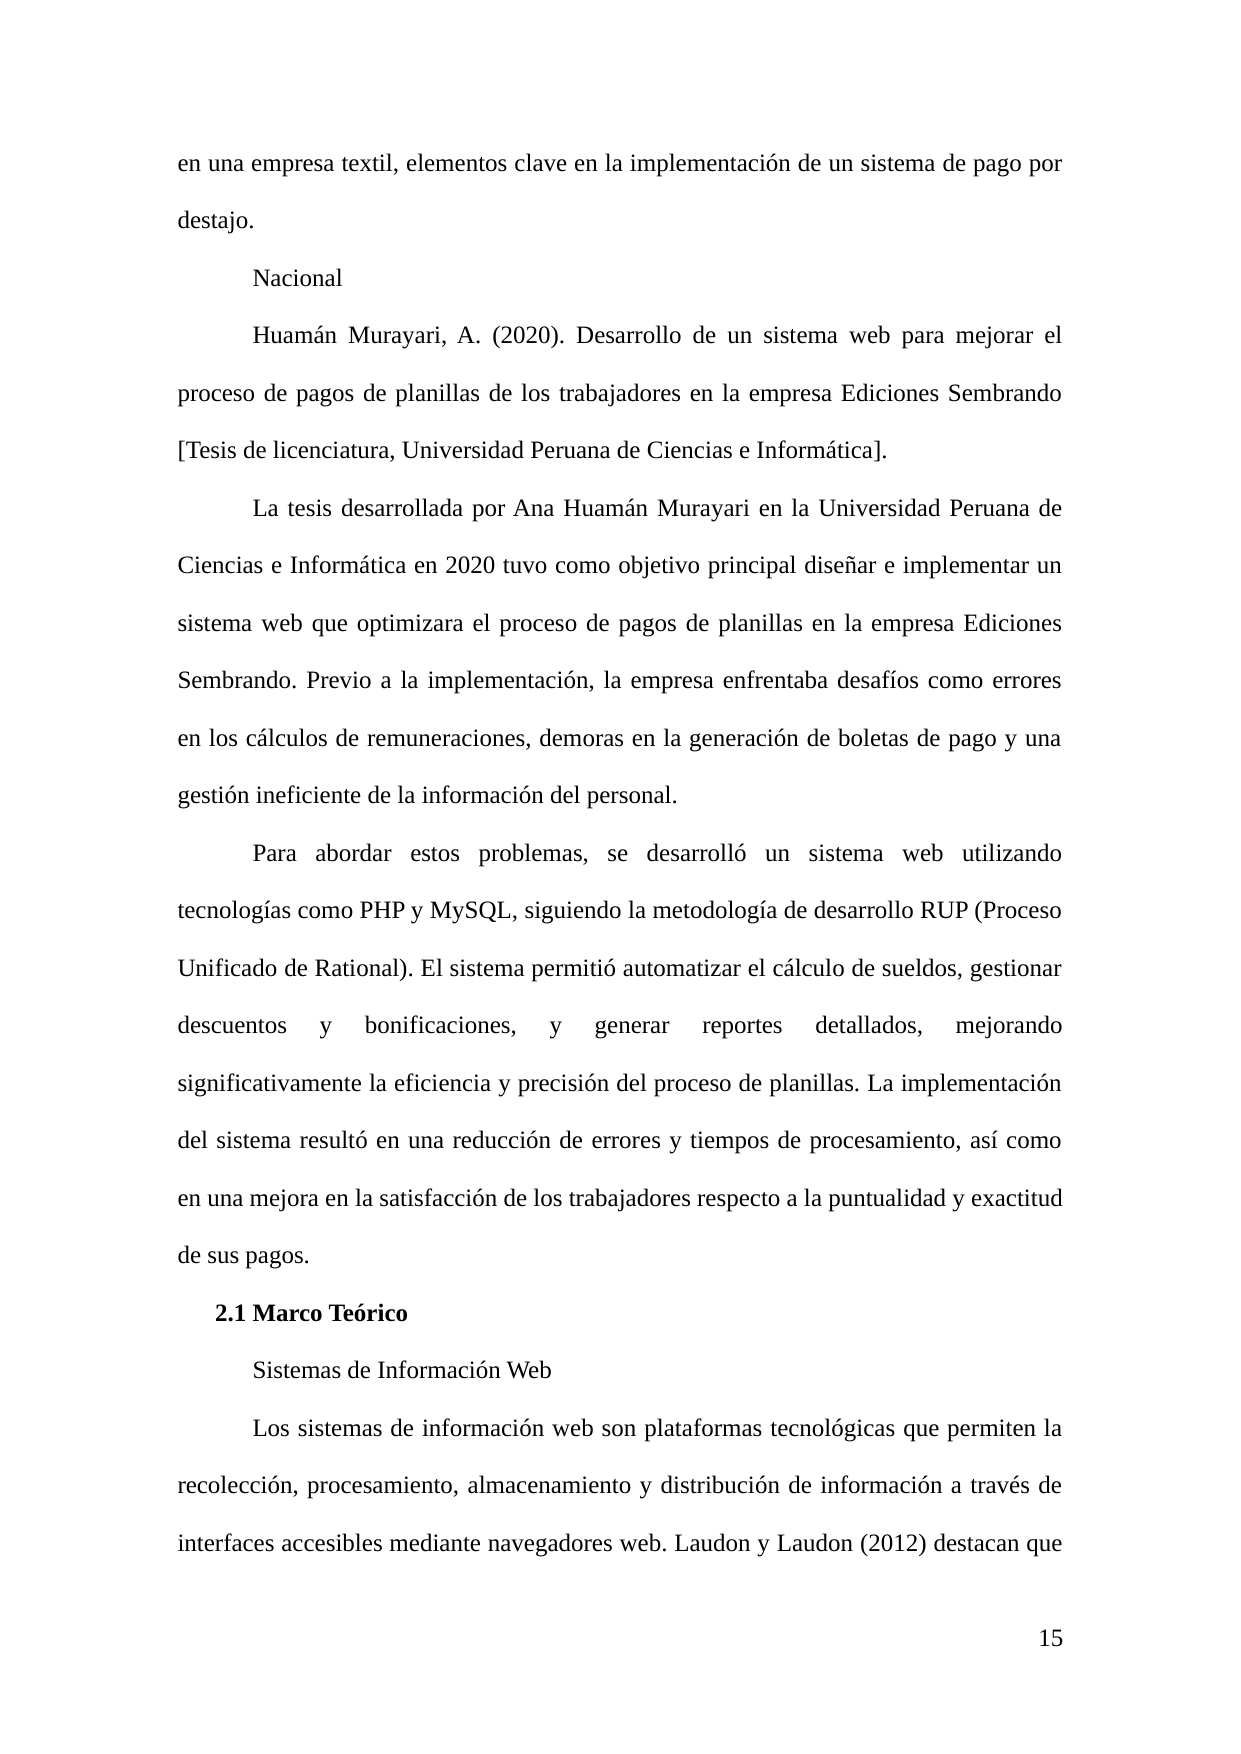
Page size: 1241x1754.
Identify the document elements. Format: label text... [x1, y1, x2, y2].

text Nacional [177, 263, 1063, 291]
subtitle Marco Teórico [215, 1298, 1063, 1326]
text Sistemas de Información Web [177, 1355, 1063, 1384]
text Huamán Murayari, A. (2020). Desarrollo de un sistema web para mejorar el proceso de pagos de planillas de los trabajadores en la empresa Ediciones Sembrando [Tesis de licenciatura, Universidad Peruana de Ciencias e Informática]. [177, 320, 1063, 464]
text Para abordar estos problemas, se desarrolló un sistema web utilizando tecnologías como PHP y MySQL, siguiendo la metodología de desarrollo RUP (Proceso Unificado de Rational). El sistema permitió automatizar el cálculo de sueldos, gestionar descuentos y bonificaciones, y generar reportes detallados, mejorando significativamente la eficiencia y precisión del proceso de planillas. La implementación del sistema resultó en una reducción de errores y tiempos de procesamiento, así como en una mejora en la satisfacción de los trabajadores respecto a la puntualidad y exactitud de sus pagos. [177, 838, 1063, 1269]
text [177, 148, 1063, 234]
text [177, 1413, 1063, 1556]
text La tesis desarrollada por Ana Huamán Murayari en la Universidad Peruana de Ciencias e Informática en 2020 tuvo como objetivo principal diseñar e implementar un sistema web que optimizara el proceso de pagos de planillas en la empresa Ediciones Sembrando. Previo a la implementación, la empresa enfrentaba desafíos como errores en los cálculos de remuneraciones, demoras en la generación de boletas de pago y una gestión ineficiente de la información del personal. [177, 493, 1063, 809]
